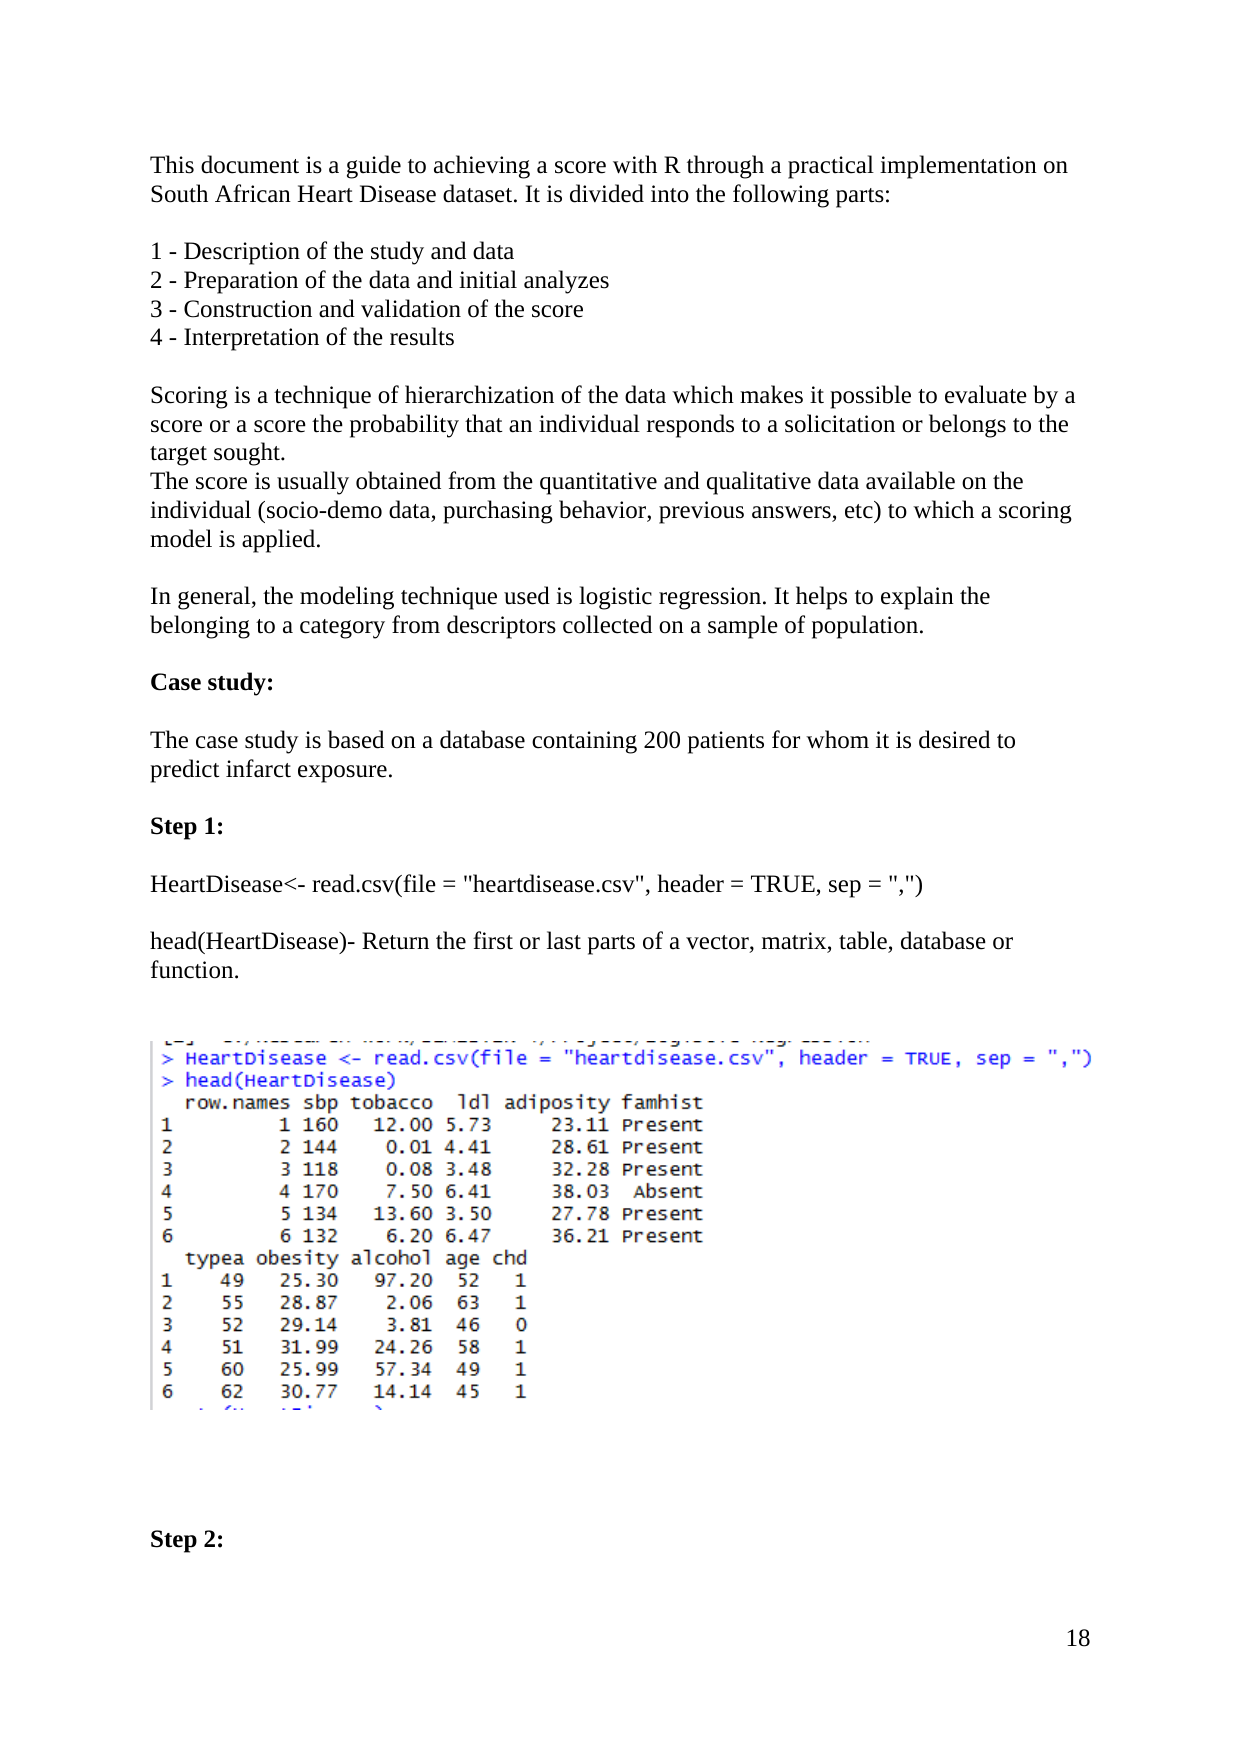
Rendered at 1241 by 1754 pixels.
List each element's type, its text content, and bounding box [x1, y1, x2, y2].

text Step 1: [150, 811, 1090, 840]
text In general, the modeling technique used is logistic regression. It helps to explain the belonging to a category from descriptors collected on a sample of population. [150, 581, 1090, 639]
text Scoring is a technique of hierarchization of the data which makes it possible to evaluate by a score or a score the probability that an individual responds to a solicitation or belongs to the target sought. [150, 380, 1090, 466]
text The case study is based on a database containing 200 patients for whom it is desired to predict infarct exposure. [150, 725, 1090, 782]
text Step 2: [150, 1524, 1090, 1553]
text The score is usually obtained from the quantitative and qualitative data available on the individual (socio-demo data, purchasing behavior, previous answers, etc) to which a scoring model is applied. [150, 466, 1090, 552]
text Case study: [150, 667, 1090, 696]
text head(HeartDisease)- Return the first or last parts of a vector, matrix, table, database or function. [150, 926, 1090, 984]
picture [150, 1041, 1124, 1410]
text HeartDisease<- read.csv(file = "heartdisease.csv", header = TRUE, sep = ",") [150, 869, 1090, 897]
text This document is a guide to achieving a score with R through a practical implementation on South African Heart Disease dataset. It is divided into the following parts: [150, 150, 1090, 207]
text 1 - Description of the study and data 2 - Preparation of the data and initial analyzes 3 - Construction and validation of the score 4 - Interpretation of the results [150, 236, 1090, 351]
